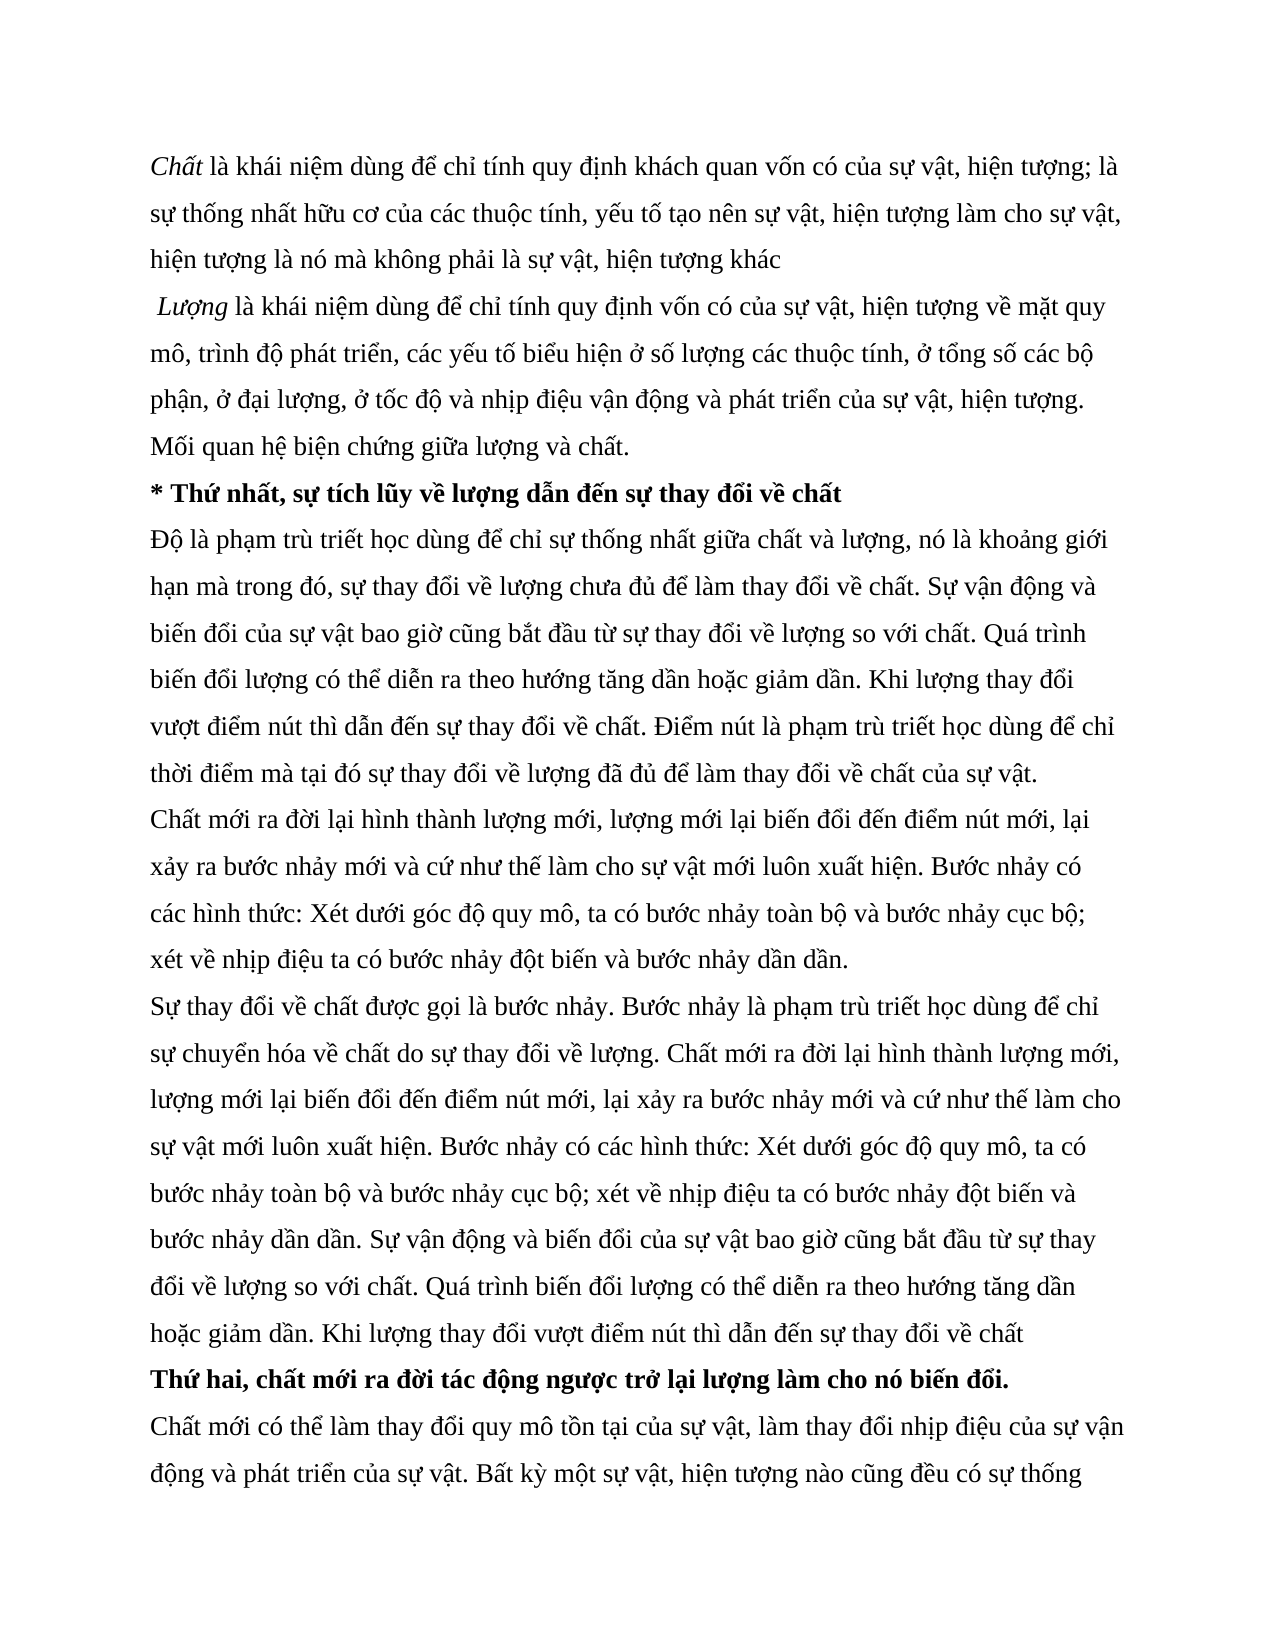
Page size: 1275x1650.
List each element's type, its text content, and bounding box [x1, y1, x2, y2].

list Độ là phạm trù triết học dùng để chỉ sự thống nhất giữa chất và lượng, nó là khoảng giới hạn mà trong đó, sự thay đổi về lượng chưa đủ để làm thay đổi về chất. Sự vận động và biến đổi của sự vật bao giờ cũng bắt đầu từ sự thay đổi về lượng so với chất. Quá trình biến đổi lượng có thể diễn ra theo hướng tăng dần hoặc giảm dần. Khi lượng thay đổi vượt điểm nút thì dẫn đến sự thay đổi về chất. Điểm nút là phạm trù triết học dùng để chỉ thời điểm mà tại đó sự thay đổi về lượng đã đủ để làm thay đổi về chất của sự vật. [150, 523, 1125, 788]
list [150, 1410, 1125, 1488]
list Chất là khái niệm dùng để chỉ tính quy định khách quan vốn có của sự vật, hiện tượng; là sự thống nhất hữu cơ của các thuộc tính, yếu tố tạo nên sự vật, hiện tượng làm cho sự vật, hiện tượng là nó mà không phải là sự vật, hiện tượng khác [150, 150, 1125, 274]
list Chất mới ra đời lại hình thành lượng mới, lượng mới lại biến đổi đến điểm nút mới, lại xảy ra bước nhảy mới và cứ như thế làm cho sự vật mới luôn xuất hiện. Bước nhảy có các hình thức: Xét dưới góc độ quy mô, ta có bước nhảy toàn bộ và bước nhảy cục bộ; xét về nhịp điệu ta có bước nhảy đột biến và bước nhảy dần dần. [150, 803, 1125, 974]
list Sự thay đổi về chất được gọi là bước nhảy. Bước nhảy là phạm trù triết học dùng để chỉ sự chuyển hóa về chất do sự thay đổi về lượng. Chất mới ra đời lại hình thành lượng mới, lượng mới lại biến đổi đến điểm nút mới, lại xảy ra bước nhảy mới và cứ như thế làm cho sự vật mới luôn xuất hiện. Bước nhảy có các hình thức: Xét dưới góc độ quy mô, ta có bước nhảy toàn bộ và bước nhảy cục bộ; xét về nhịp điệu ta có bước nhảy đột biến và bước nhảy dần dần. Sự vận động và biến đổi của sự vật bao giờ cũng bắt đầu từ sự thay đổi về lượng so với chất. Quá trình biến đổi lượng có thể diễn ra theo hướng tăng dần hoặc giảm dần. Khi lượng thay đổi vượt điểm nút thì dẫn đến sự thay đổi về chất [150, 990, 1125, 1348]
list Lượng là khái niệm dùng để chỉ tính quy định vốn có của sự vật, hiện tượng về mặt quy mô, trình độ phát triển, các yếu tố biểu hiện ở số lượng các thuộc tính, ở tổng số các bộ phận, ở đại lượng, ở tốc độ và nhịp điệu vận động và phát triển của sự vật, hiện tượng. [150, 290, 1125, 414]
list Mối quan hệ biện chứng giữa lượng và chất. [150, 430, 1125, 461]
list * Thứ nhất, sự tích lũy về lượng dẫn đến sự thay đổi về chất [150, 477, 1125, 508]
list Thứ hai, chất mới ra đời tác động ngược trở lại lượng làm cho nó biến đổi. [150, 1363, 1125, 1394]
